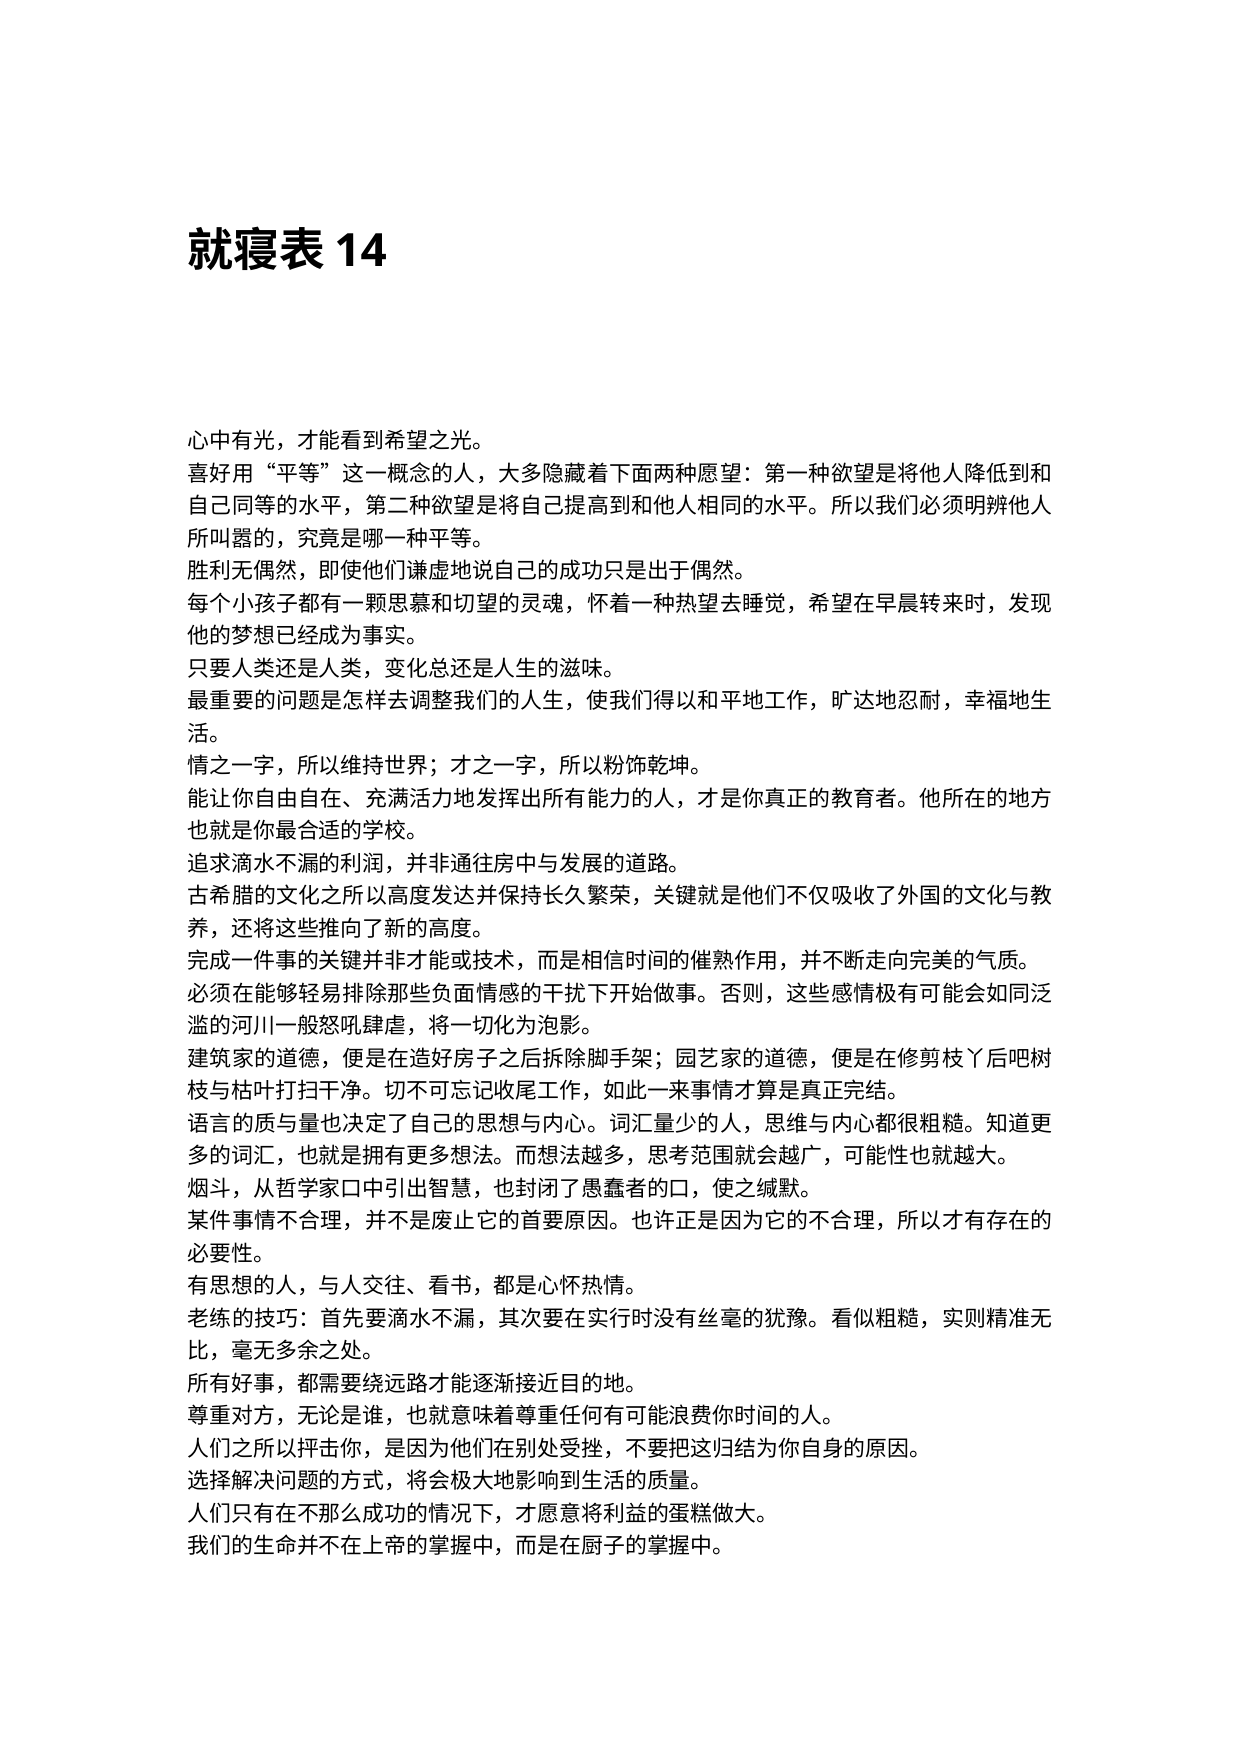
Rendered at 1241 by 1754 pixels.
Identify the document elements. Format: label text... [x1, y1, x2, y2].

text 最重要的问题是怎样去调整我们的人生，使我们得以和平地工作，旷达地忍耐，幸福地生活。 [187, 683, 1053, 748]
text 能让你自由自在、充满活力地发挥出所有能力的人，才是你真正的教育者。他所在的地方，也就是你最合适的学校。 [187, 781, 1053, 846]
text 所有好事，都需要绕远路才能逐渐接近目的地。 [187, 1366, 1053, 1398]
text 选择解决问题的方式，将会极大地影响到生活的质量。 [187, 1463, 1053, 1496]
text 古希腊的文化之所以高度发达并保持长久繁荣，关键就是他们不仅吸收了外国的文化与教养，还将这些推向了新的高度。 [187, 878, 1053, 943]
text 老练的技巧：首先要滴水不漏，其次要在实行时没有丝毫的犹豫。看似粗糙，实则精准无比，毫无多余之处。 [187, 1301, 1053, 1366]
text 我们的生命并不在上帝的掌握中，而是在厨子的掌握中。 [187, 1528, 1053, 1561]
text 某件事情不合理，并不是废止它的首要原因。也许正是因为它的不合理，所以才有存在的必要性。 [187, 1203, 1053, 1268]
text 胜利无偶然，即使他们谦虚地说自己的成功只是出于偶然。 [187, 553, 1053, 586]
text 语言的质与量也决定了自己的思想与内心。词汇量少的人，思维与内心都很粗糙。知道更多的词汇，也就是拥有更多想法。而想法越多，思考范围就会越广，可能性也就越大。 [187, 1106, 1053, 1171]
subtitle 就寝表14 [187, 197, 1053, 295]
text 喜好用“平等”这一概念的人，大多隐藏着下面两种愿望：第一种欲望是将他人降低到和自己同等的水平，第二种欲望是将自己提高到和他人相同的水平。所以我们必须明辨他人所叫嚣的，究竟是哪一种平等。 [187, 456, 1053, 553]
text 人们只有在不那么成功的情况下，才愿意将利益的蛋糕做大。 [187, 1496, 1053, 1528]
text 烟斗，从哲学家口中引出智慧，也封闭了愚蠢者的口，使之缄默。 [187, 1171, 1053, 1203]
text 完成一件事的关键并非才能或技术，而是相信时间的催熟作用，并不断走向完美的气质。 [187, 943, 1053, 976]
text 建筑家的道德，便是在造好房子之后拆除脚手架；园艺家的道德，便是在修剪枝丫后吧树枝与枯叶打扫干净。切不可忘记收尾工作，如此一来事情才算是真正完结。 [187, 1041, 1053, 1106]
text 每个小孩子都有一颗思慕和切望的灵魂，怀着一种热望去睡觉，希望在早晨转来时，发现他的梦想已经成为事实。 [187, 586, 1053, 651]
text 尊重对方，无论是谁，也就意味着尊重任何有可能浪费你时间的人。 [187, 1398, 1053, 1431]
text 情之一字，所以维持世界；才之一字，所以粉饰乾坤。 [187, 748, 1053, 781]
text 追求滴水不漏的利润，并非通往房中与发展的道路。 [187, 846, 1053, 878]
text 只要人类还是人类，变化总还是人生的滋味。 [187, 651, 1053, 683]
text 人们之所以抨击你，是因为他们在别处受挫，不要把这归结为你自身的原因。 [187, 1431, 1053, 1463]
text 心中有光，才能看到希望之光。 [187, 423, 1053, 456]
text 必须在能够轻易排除那些负面情感的干扰下开始做事。否则，这些感情极有可能会如同泛滥的河川一般怒吼肆虐，将一切化为泡影。 [187, 976, 1053, 1041]
text 有思想的人，与人交往、看书，都是心怀热情。 [187, 1268, 1053, 1301]
